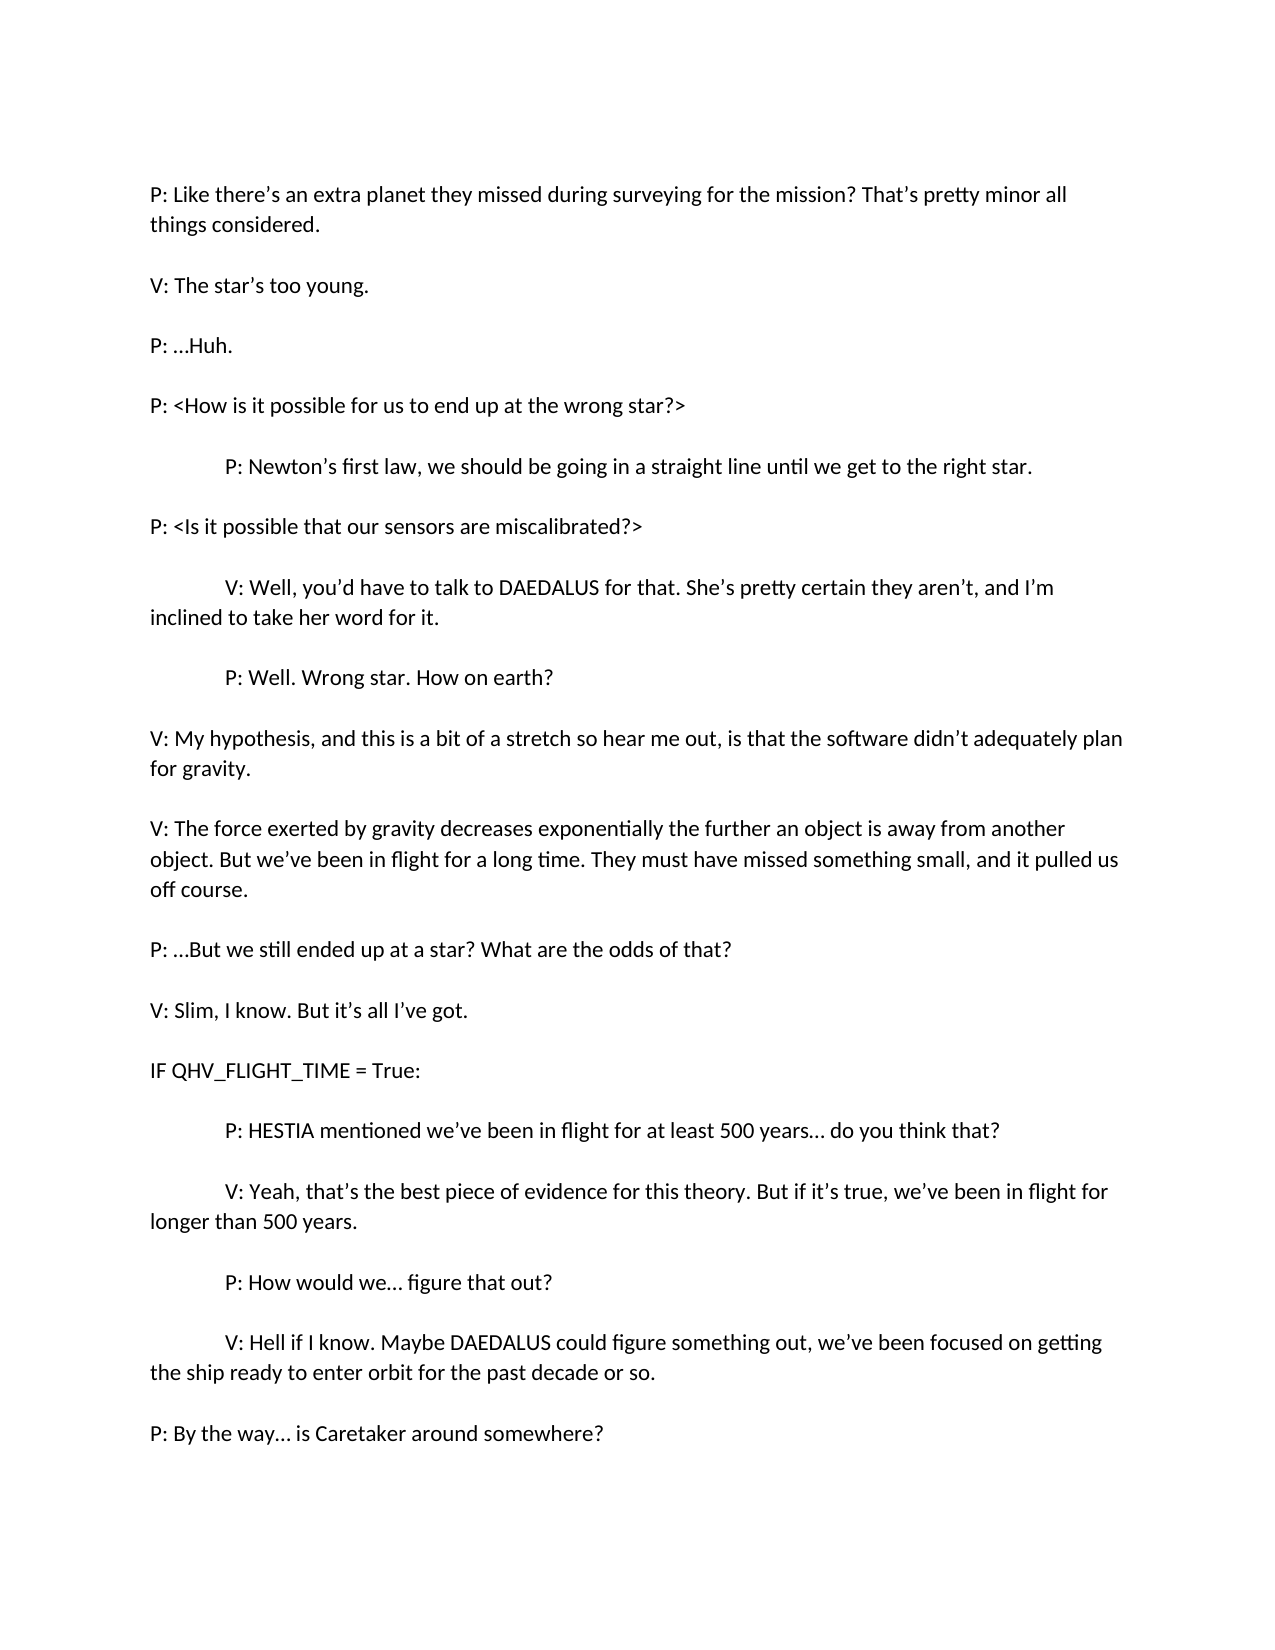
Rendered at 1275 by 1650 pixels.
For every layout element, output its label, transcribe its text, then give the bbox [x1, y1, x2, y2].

text V: Well, you’d have to talk to DAEDALUS for that. She’s pretty certain they aren’t, and I’m inclined to take her word for it. [150, 573, 1125, 631]
text P: How would we… figure that out? [150, 1268, 1125, 1296]
text P: <Is it possible that our sensors are miscalibrated?> [150, 512, 1125, 541]
text V: My hypothesis, and this is a bit of a stretch so hear me out, is that the software didn’t adequately plan for gravity. [150, 724, 1125, 782]
text P: …Huh. [150, 331, 1125, 359]
text V: Yeah, that’s the best piece of evidence for this theory. But if it’s true, we’ve been in flight for longer than 500 years. [150, 1177, 1125, 1235]
text V: Slim, I know. But it’s all I’ve got. [150, 996, 1125, 1024]
text P: Newton’s first law, we should be going in a straight line until we get to the right star. [150, 452, 1125, 480]
text IF QHV_FLIGHT_TIME = True: [150, 1056, 1125, 1084]
text P: Well. Wrong star. How on earth? [150, 663, 1125, 692]
text P: By the way… is Caretaker around somewhere? [150, 1419, 1125, 1447]
text P: HESTIA mentioned we’ve been in flight for at least 500 years… do you think that? [150, 1117, 1125, 1145]
text V: The star’s too young. [150, 271, 1125, 299]
text P: …But we still ended up at a star? What are the odds of that? [150, 935, 1125, 963]
text P: <How is it possible for us to end up at the wrong star?> [150, 392, 1125, 420]
text V: Hell if I know. Maybe DAEDALUS could figure something out, we’ve been focused on getting the ship ready to enter orbit for the past decade or so. [150, 1328, 1125, 1386]
text P: Like there’s an extra planet they missed during surveying for the mission? That’s pretty minor all things considered. [150, 180, 1125, 238]
text V: The force exerted by gravity decreases exponentially the further an object is away from another object. But we’ve been in flight for a long time. They must have missed something small, and it pulled us off course. [150, 814, 1125, 903]
